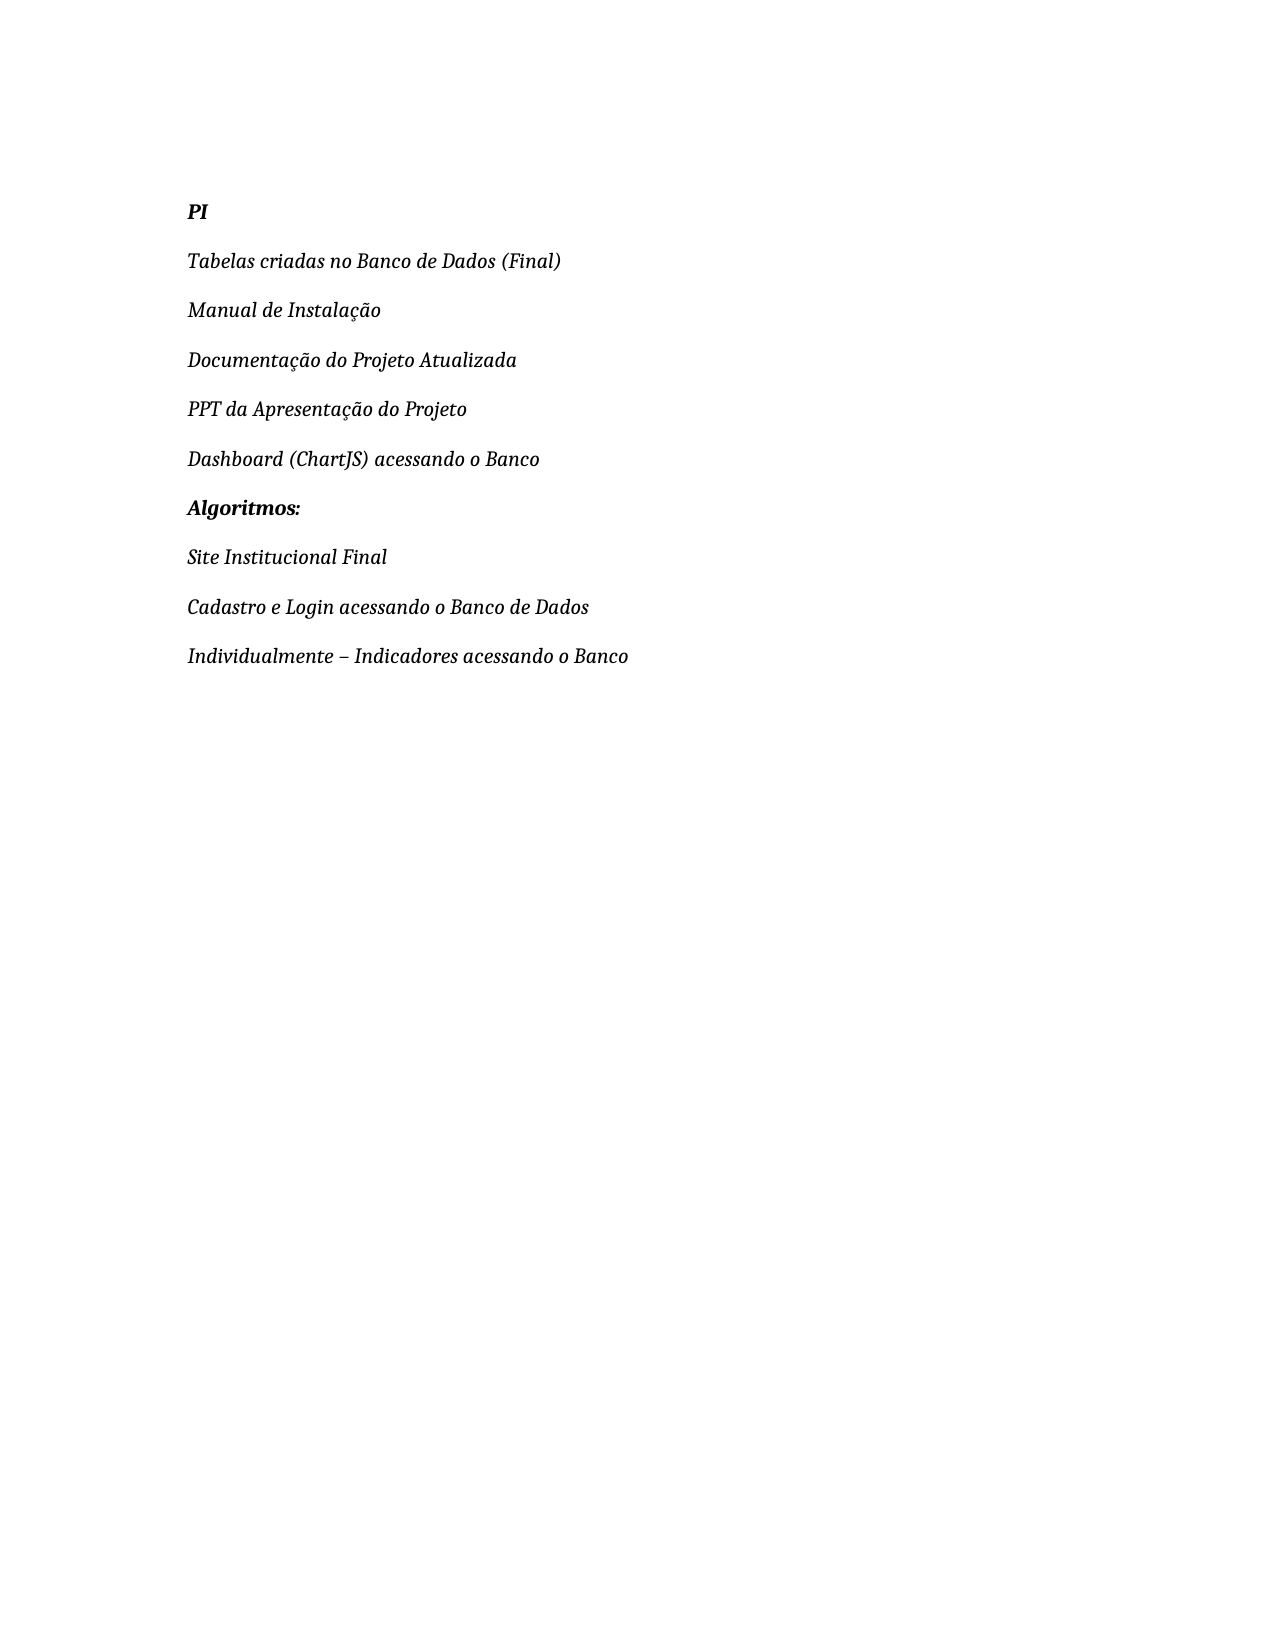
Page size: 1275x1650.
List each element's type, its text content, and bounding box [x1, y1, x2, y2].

text Tabelas criadas no Banco de Dados (Final) [187, 249, 1087, 274]
text PI [187, 199, 1087, 224]
text Algoritmos: [187, 496, 1087, 521]
text Individualmente – Indicadores acessando o Banco [187, 644, 1087, 669]
text Documentação do Projeto Atualizada [187, 347, 1087, 373]
text Site Institucional Final [187, 545, 1087, 570]
text Cadastro e Login acessando o Banco de Dados [187, 594, 1087, 619]
text Dashboard (ChartJS) acessando o Banco [187, 446, 1087, 471]
text PPT da Apresentação do Projeto [187, 397, 1087, 422]
text Manual de Instalação [187, 298, 1087, 323]
